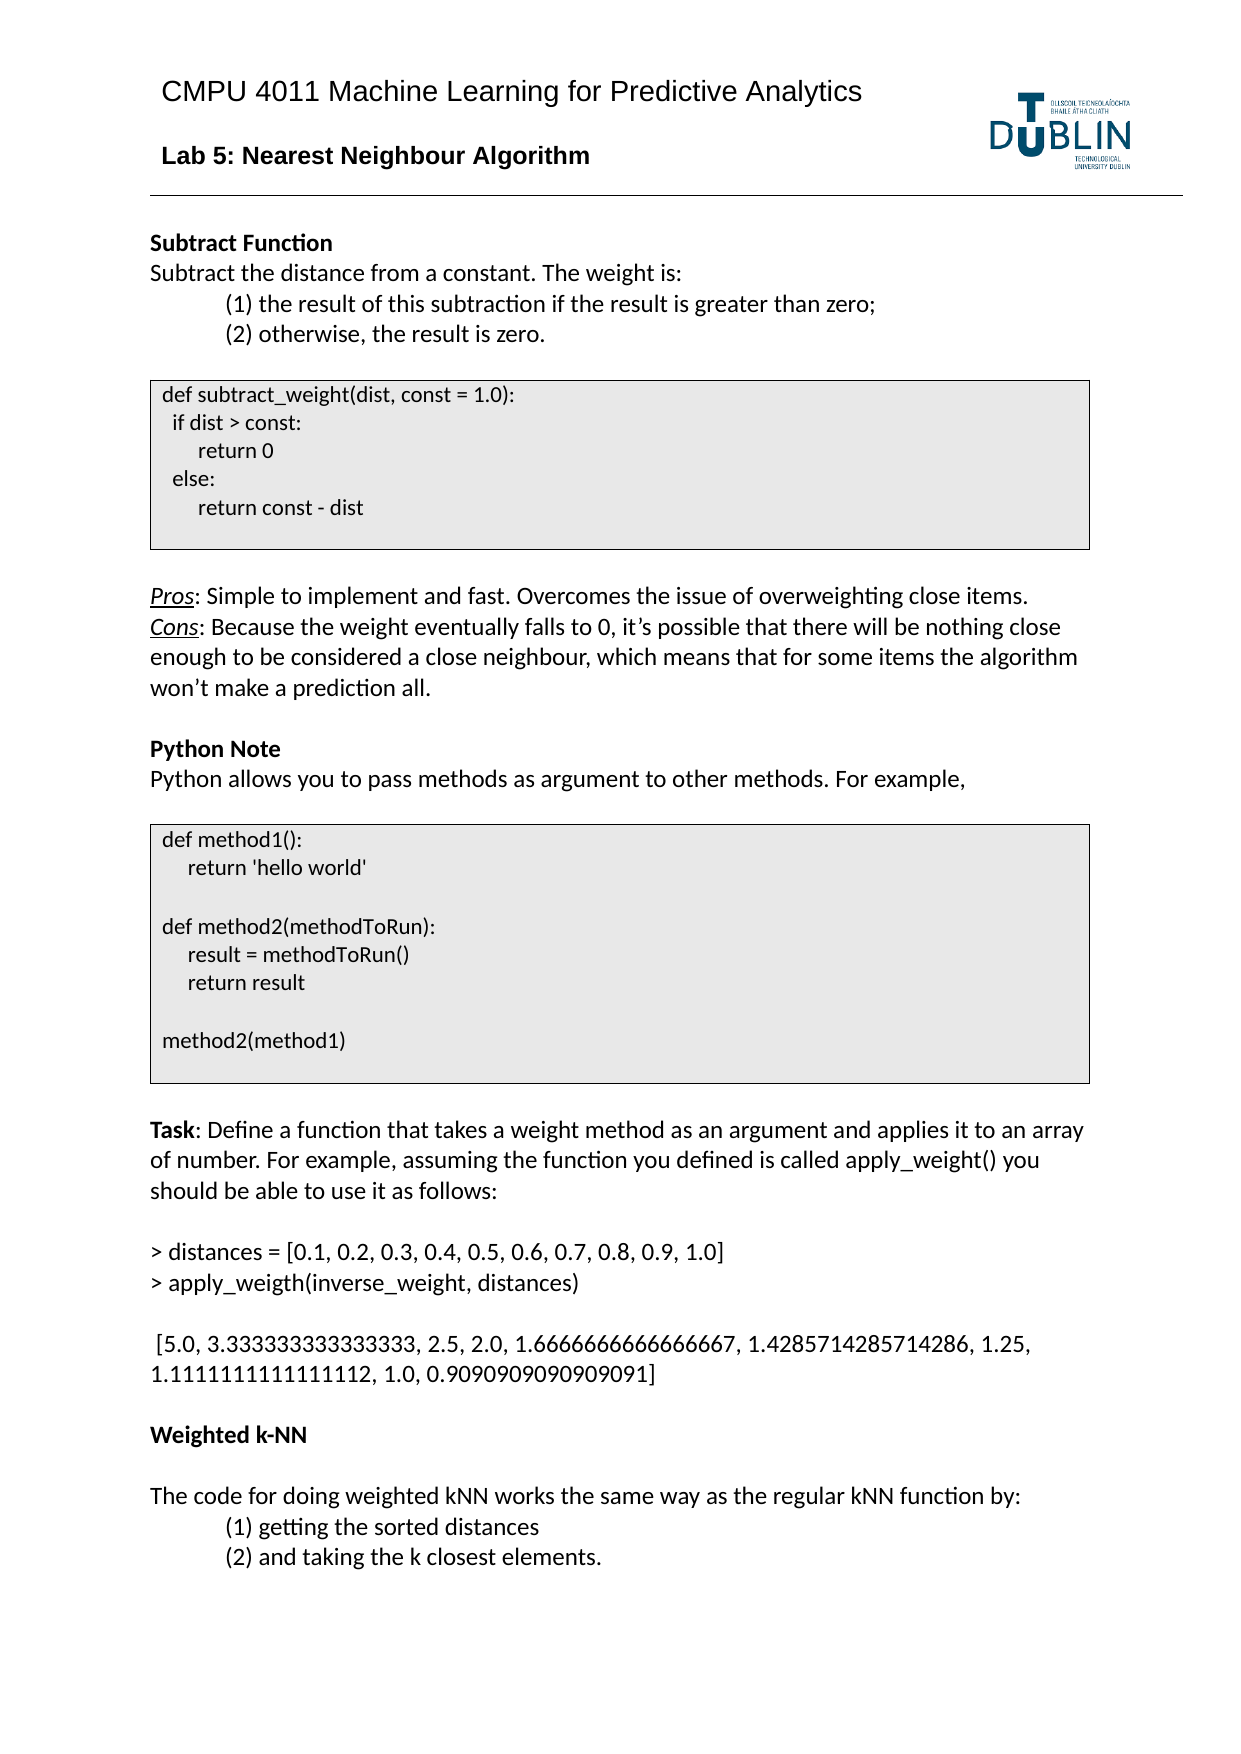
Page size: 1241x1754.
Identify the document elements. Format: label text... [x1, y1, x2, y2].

text (2) and taking the k closest elements. [150, 1541, 1090, 1572]
text The code for doing weighted kNN works the same way as the regular kNN function by: [150, 1480, 1090, 1511]
text (2) otherwise, the result is zero. [150, 318, 1090, 349]
text Subtract the distance from a constant. The weight is: [150, 257, 1090, 288]
text (1) the result of this subtraction if the result is greater than zero; [150, 288, 1090, 318]
picture [970, 73, 1151, 188]
text > distances = [0.1, 0.2, 0.3, 0.4, 0.5, 0.6, 0.7, 0.8, 0.9, 1.0] [150, 1236, 1090, 1267]
text Pros: Simple to implement and fast. Overcomes the issue of overweighting close items. [150, 580, 1090, 611]
text Subtract Function [150, 227, 1090, 257]
text [5.0, 3.333333333333333, 2.5, 2.0, 1.6666666666666667, 1.4285714285714286, 1.25, 1.1111111111111112, 1.0, 0.9090909090909091] [150, 1328, 1090, 1389]
text Python Note [150, 733, 1090, 763]
text > apply_weigth(inverse_weight, distances) [150, 1267, 1090, 1297]
text Task: Define a function that takes a weight method as an argument and applies it to an array of number. For example, assuming the function you defined is called apply_weight() you should be able to use it as follows: [150, 1114, 1090, 1206]
text (1) getting the sorted distances [150, 1511, 1090, 1541]
table_header def method1(): return 'hello world' def method2(methodToRun): result = methodToRun() return result method2(method1) [151, 825, 1089, 1083]
table_header def subtract_weight(dist, const = 1.0): if dist > const: return 0 else: return const - dist [151, 381, 1089, 549]
text Python allows you to pass methods as argument to other methods. For example, [150, 763, 1090, 794]
text Weighted k-NN [150, 1419, 1090, 1450]
text Cons: Because the weight eventually falls to 0, it’s possible that there will be nothing close enough to be considered a close neighbour, which means that for some items the algorithm won’t make a prediction all. [150, 611, 1090, 702]
